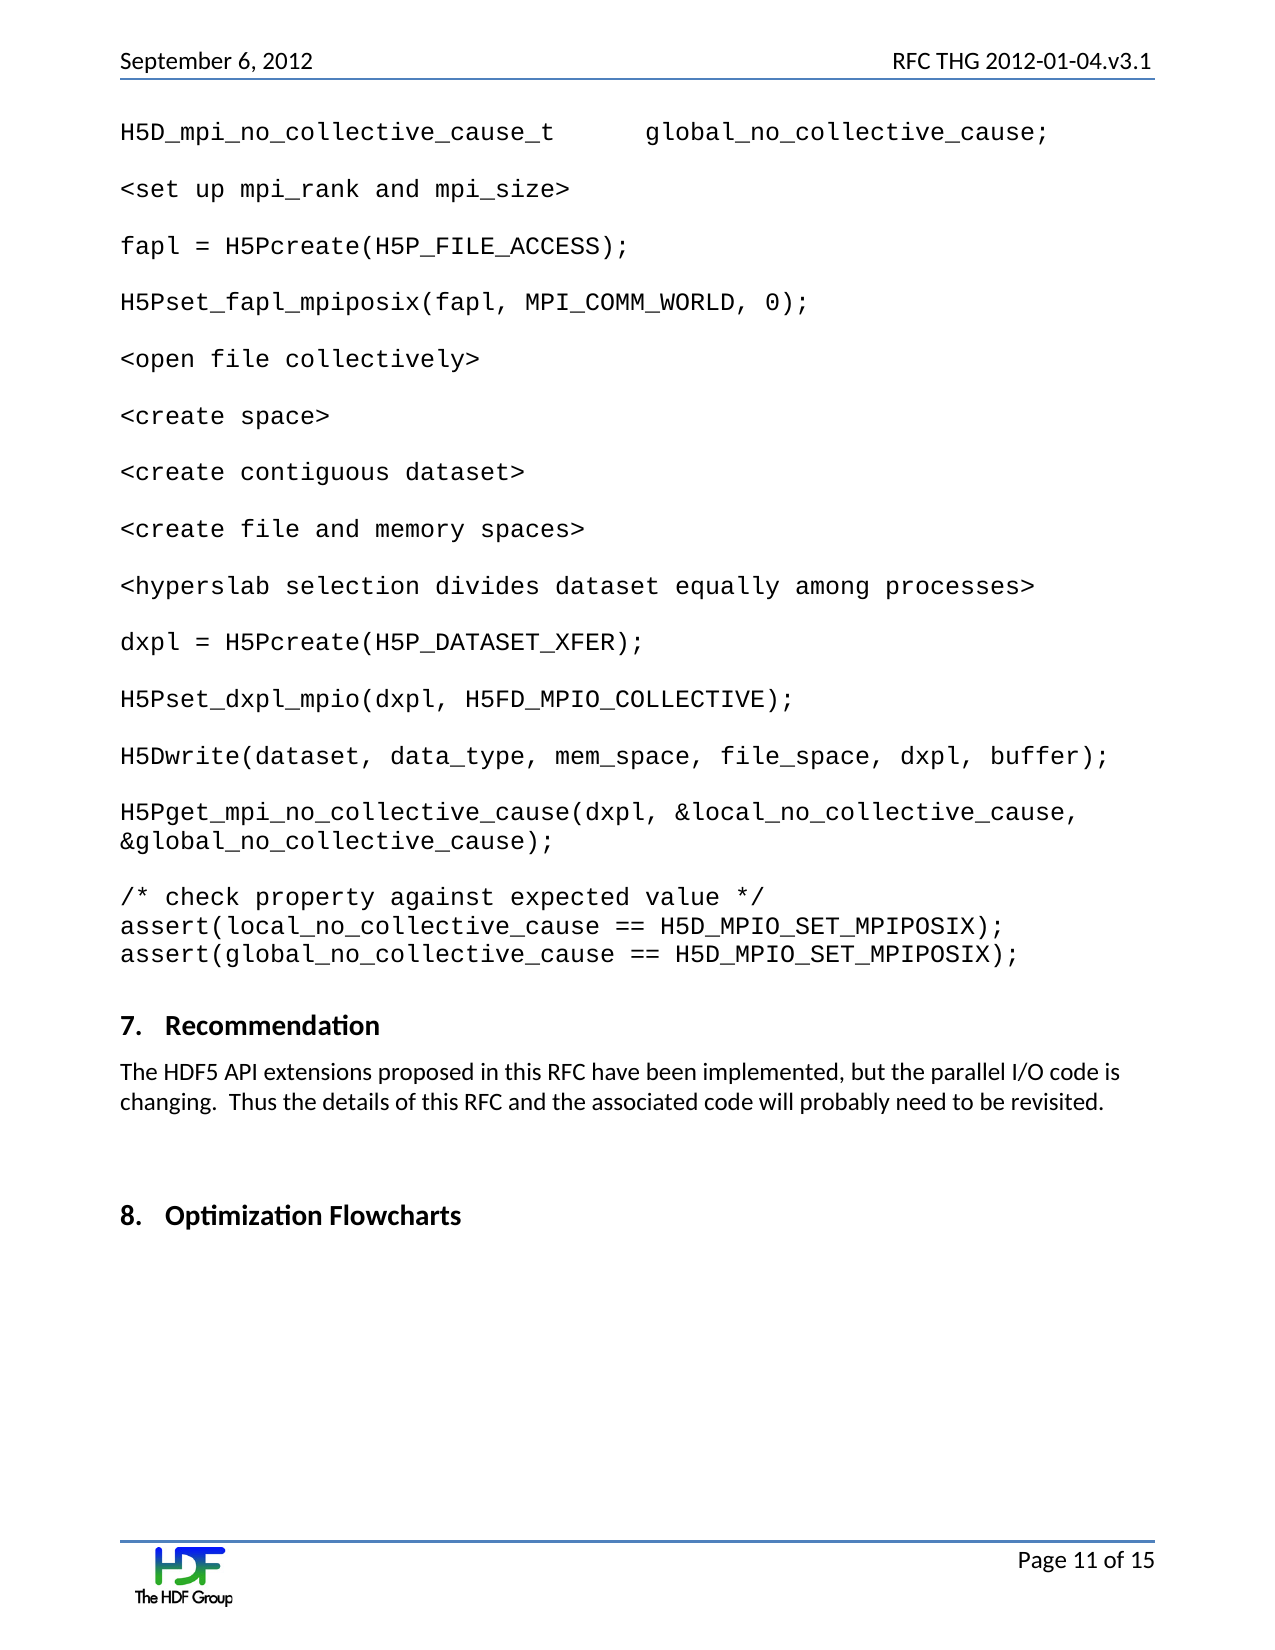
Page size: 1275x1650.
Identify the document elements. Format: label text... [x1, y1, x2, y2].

text H5Pset_fapl_mpiposix(fapl, MPI_COMM_WORLD, 0); [120, 290, 1155, 318]
text assert(global_no_collective_cause == H5D_MPIO_SET_MPIPOSIX); [120, 942, 1155, 970]
text fapl = H5Pcreate(H5P_FILE_ACCESS); [120, 233, 1155, 262]
text <open file collectively> [120, 347, 1155, 375]
text H5D_mpi_no_collective_cause_t global_no_collective_cause; [120, 120, 1155, 148]
text <hyperslab selection divides dataset equally among processes> [120, 573, 1155, 602]
text H5Pset_dxpl_mpio(dxpl, H5FD_MPIO_COLLECTIVE); [120, 687, 1155, 715]
text assert(local_no_collective_cause == H5D_MPIO_SET_MPIPOSIX); [120, 913, 1155, 942]
subtitle Optimization Flowcharts [120, 1197, 1155, 1233]
text H5Pget_mpi_no_collective_cause(dxpl, &local_no_collective_cause, &global_no_collective_cause); [120, 800, 1155, 857]
text <set up mpi_rank and mpi_size> [120, 177, 1155, 205]
text /* check property against expected value */ [120, 885, 1155, 913]
picture [135, 1547, 233, 1607]
text <create contiguous dataset> [120, 460, 1155, 488]
subtitle Recommendation [120, 1007, 1155, 1043]
text The HDF5 API extensions proposed in this RFC have been implemented, but the parallel I/O code is changing. Thus the details of this RFC and the associated code will probably need to be revisited. [120, 1056, 1155, 1117]
text H5Dwrite(dataset, data_type, mem_space, file_space, dxpl, buffer); [120, 743, 1155, 772]
text <create file and memory spaces> [120, 517, 1155, 545]
text <create space> [120, 403, 1155, 432]
text dxpl = H5Pcreate(H5P_DATASET_XFER); [120, 630, 1155, 658]
